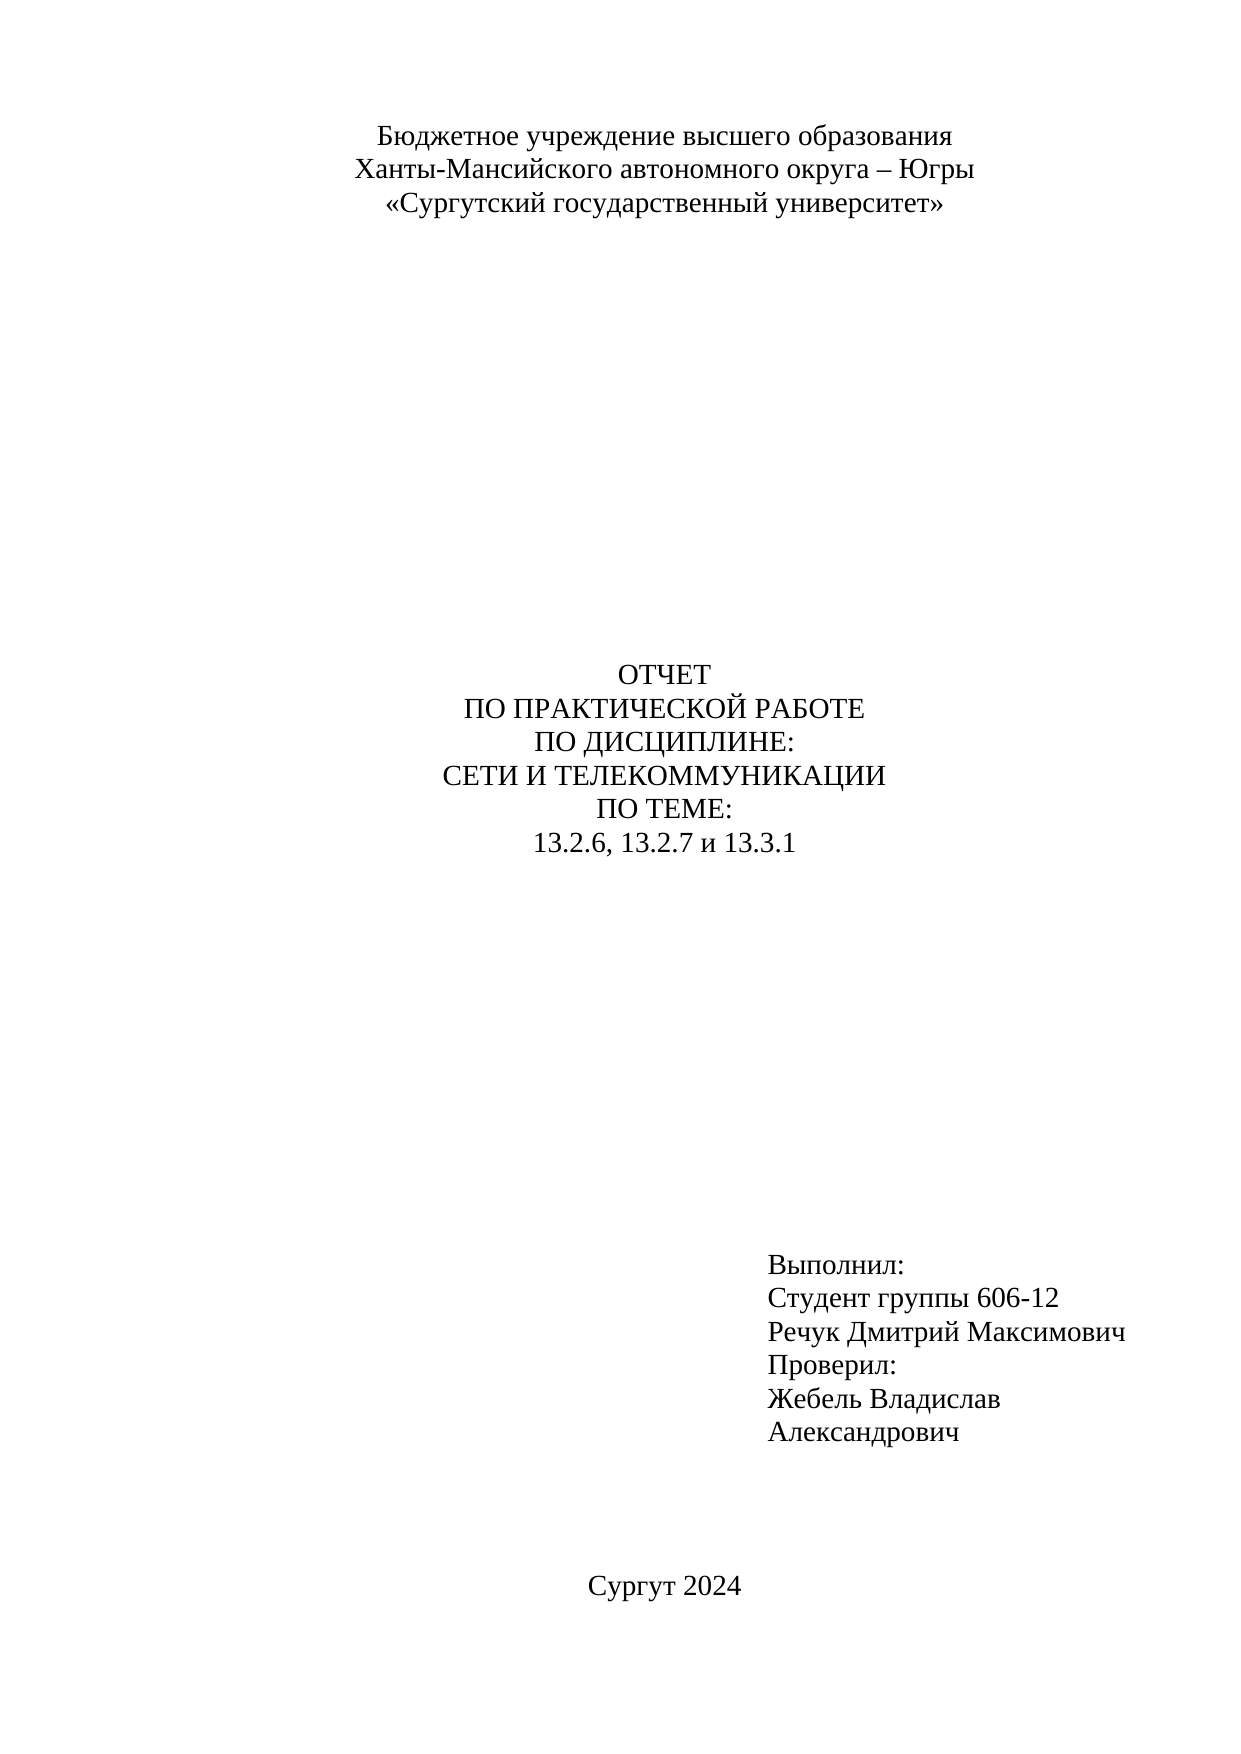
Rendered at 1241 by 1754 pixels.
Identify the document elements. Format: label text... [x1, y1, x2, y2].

text 13.2.6, 13.2.7 и 13.3.1 [177, 825, 1152, 858]
text ПО ДИСЦИПЛИНЕ: [177, 724, 1152, 758]
text Бюджетное учреждение высшего образования [177, 118, 1152, 152]
text ПО ПРАКТИЧЕСКОЙ РАБОТЕ [177, 691, 1152, 724]
text ОТЧЕТ [177, 657, 1152, 691]
text Сургут 2024 [177, 1568, 1152, 1602]
text Студент группы 606-12 [767, 1280, 1152, 1314]
text «Сургутский государственный университет» [177, 185, 1152, 219]
text Ханты-Мансийского автономного округа – Югры [177, 152, 1152, 185]
text СЕТИ И ТЕЛЕКОММУНИКАЦИИ [177, 758, 1152, 791]
text Жебель Владислав Александрович [767, 1381, 1152, 1448]
text ПО ТЕМЕ: [177, 791, 1152, 825]
text Проверил: [767, 1347, 1152, 1381]
text Выполнил: [767, 1247, 1152, 1280]
text Речук Дмитрий Максимович [767, 1314, 1152, 1347]
